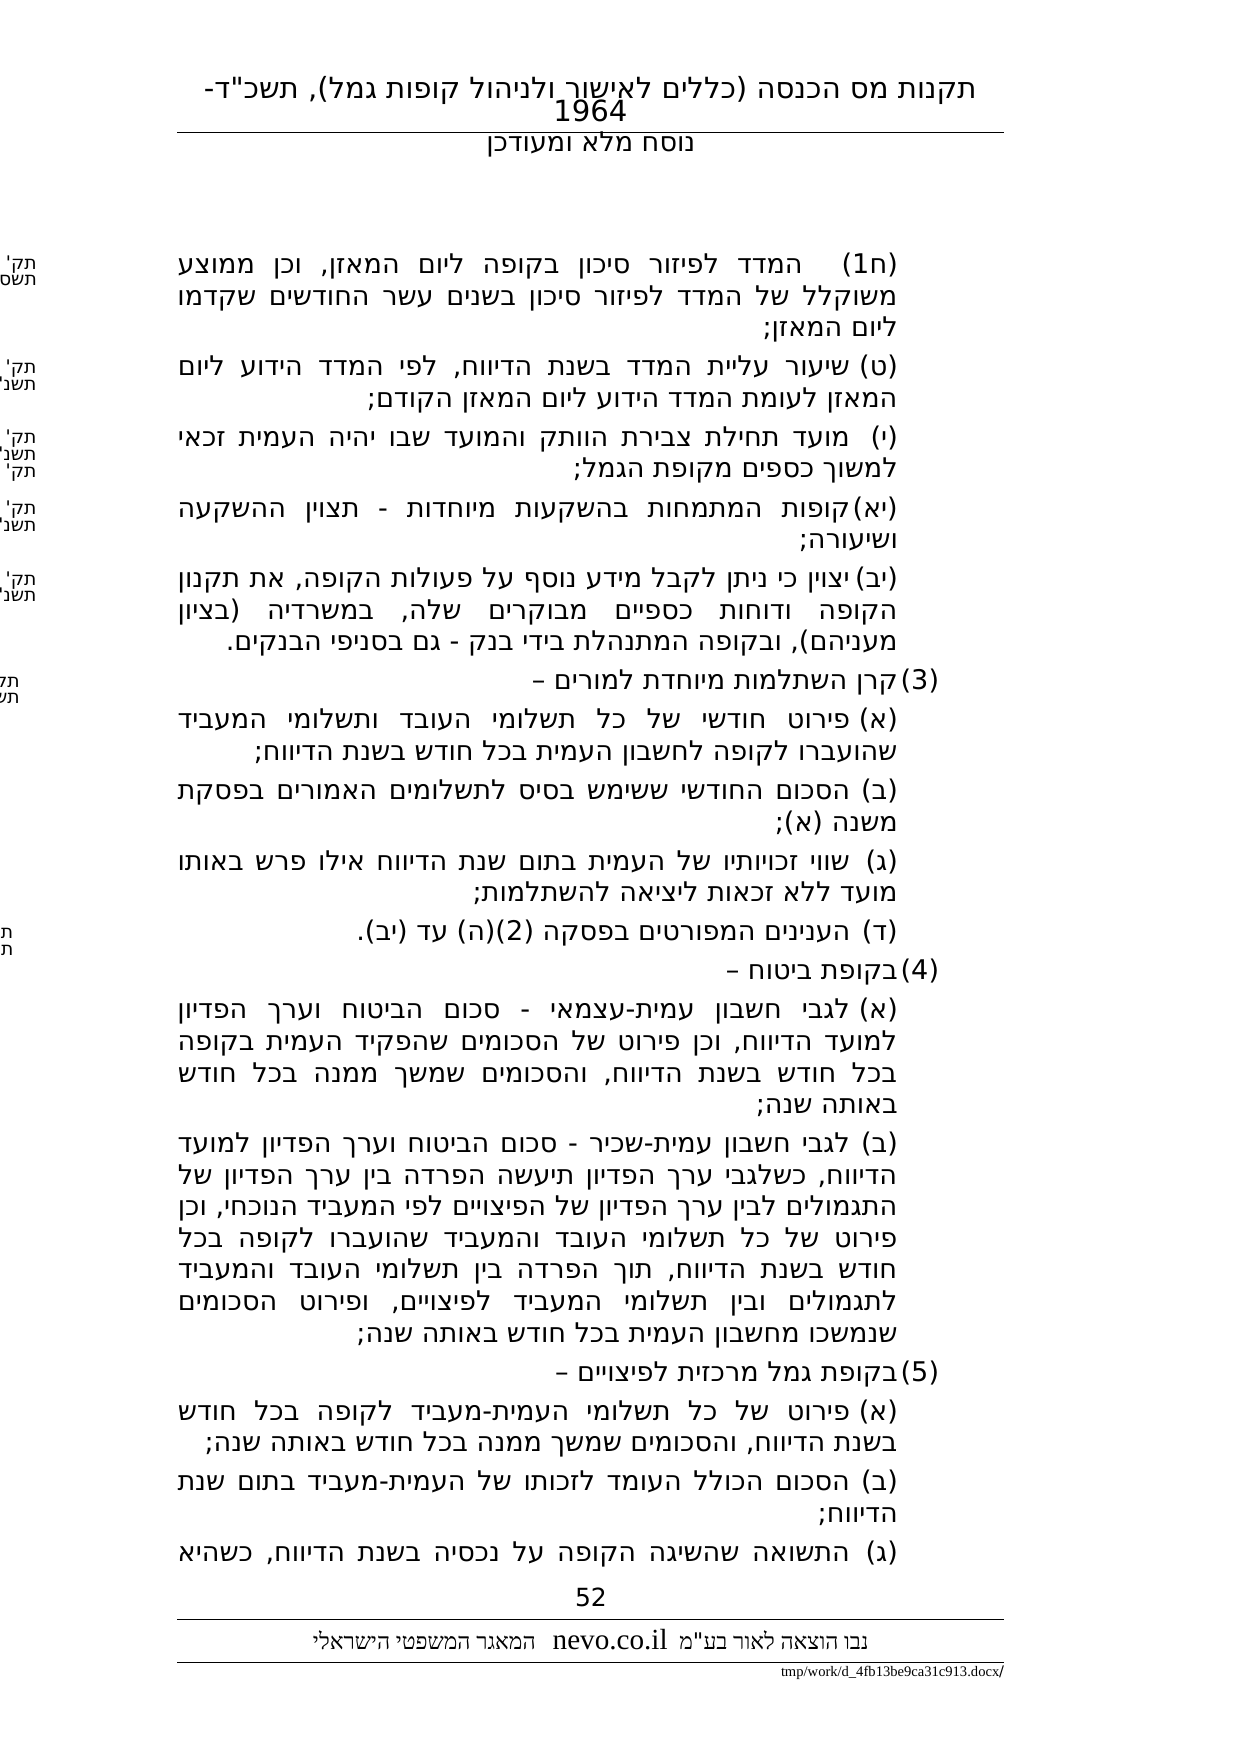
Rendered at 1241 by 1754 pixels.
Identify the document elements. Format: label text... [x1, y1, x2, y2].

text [177, 1536, 898, 1568]
text (י) מועד תחילת צבירת הוותק והמועד שבו יהיה העמית זכאי למשוך כספים מקופת הגמל; [177, 421, 898, 484]
text (ד) הענינים המפורטים בפסקה (2)(ה) עד (יב). [177, 916, 898, 947]
text (א) פירוט של כל תשלומי העמית-מעביד לקופה בכל חודש בשנת הדיווח, והסכומים שמשך ממנה בכל חודש באותה שנה; [177, 1395, 898, 1458]
text (4) בקופת ביטוח – [177, 955, 1004, 986]
text (3) קרן השתלמות מיוחדת למורים – [177, 665, 1004, 696]
text (יא) קופות המתמחות בהשקעות מיוחדות - תצוין ההשקעה ושיעורה; [177, 492, 898, 555]
text (יב) יצוין כי ניתן לקבל מידע נוסף על פעולות הקופה, את תקנון הקופה ודוחות כספיים מבוקרים שלה, במשרדיה (בציון מעניהם), ובקופה המתנהלת בידי בנק - גם בסניפי הבנקים. [177, 562, 898, 657]
text (ט) שיעור עליית המדד בשנת הדיווח, לפי המדד הידוע ליום המאזן לעומת המדד הידוע ליום המאזן הקודם; [177, 351, 898, 414]
text (ב) לגבי חשבון עמית-שכיר - סכום הביטוח וערך הפדיון למועד הדיווח, כשלגבי ערך הפדיון תיעשה הפרדה בין ערך הפדיון של התגמולים לבין ערך הפדיון של הפיצויים לפי המעביד הנוכחי, וכן פירוט של כל תשלומי העובד והמעביד שהועברו לקופה בכל חודש בשנת הדיווח, תוך הפרדה בין תשלומי העובד והמעביד לתגמולים ובין תשלומי המעביד לפיצויים, ופירוט הסכומים שנמשכו מחשבון העמית בכל חודש באותה שנה; [177, 1127, 898, 1348]
text (ב) הסכום הכולל העומד לזכותו של העמית-מעביד בתום שנת הדיווח; [177, 1466, 898, 1529]
text (א) פירוט חודשי של כל תשלומי העובד ותשלומי המעביד שהועברו לקופה לחשבון העמית בכל חודש בשנת הדיווח; [177, 704, 898, 767]
text (ג) שווי זכויותיו של העמית בתום שנת הדיווח אילו פרש באותו מועד ללא זכאות ליציאה להשתלמות; [177, 845, 898, 908]
text (ב) הסכום החודשי ששימש בסיס לתשלומים האמורים בפסקת משנה (א); [177, 774, 898, 837]
text (ח1) המדד לפיזור סיכון בקופה ליום המאזן, וכן ממוצע משוקלל של המדד לפיזור סיכון בשנים עשר החודשים שקדמו ליום המאזן; [177, 248, 898, 343]
text (א) לגבי חשבון עמית-עצמאי - סכום הביטוח וערך הפדיון למועד הדיווח, וכן פירוט של הסכומים שהפקיד העמית בקופה בכל חודש בשנת הדיווח, והסכומים שמשך ממנה בכל חודש באותה שנה; [177, 994, 898, 1120]
text (5) בקופת גמל מרכזית לפיצויים – [177, 1356, 1004, 1387]
